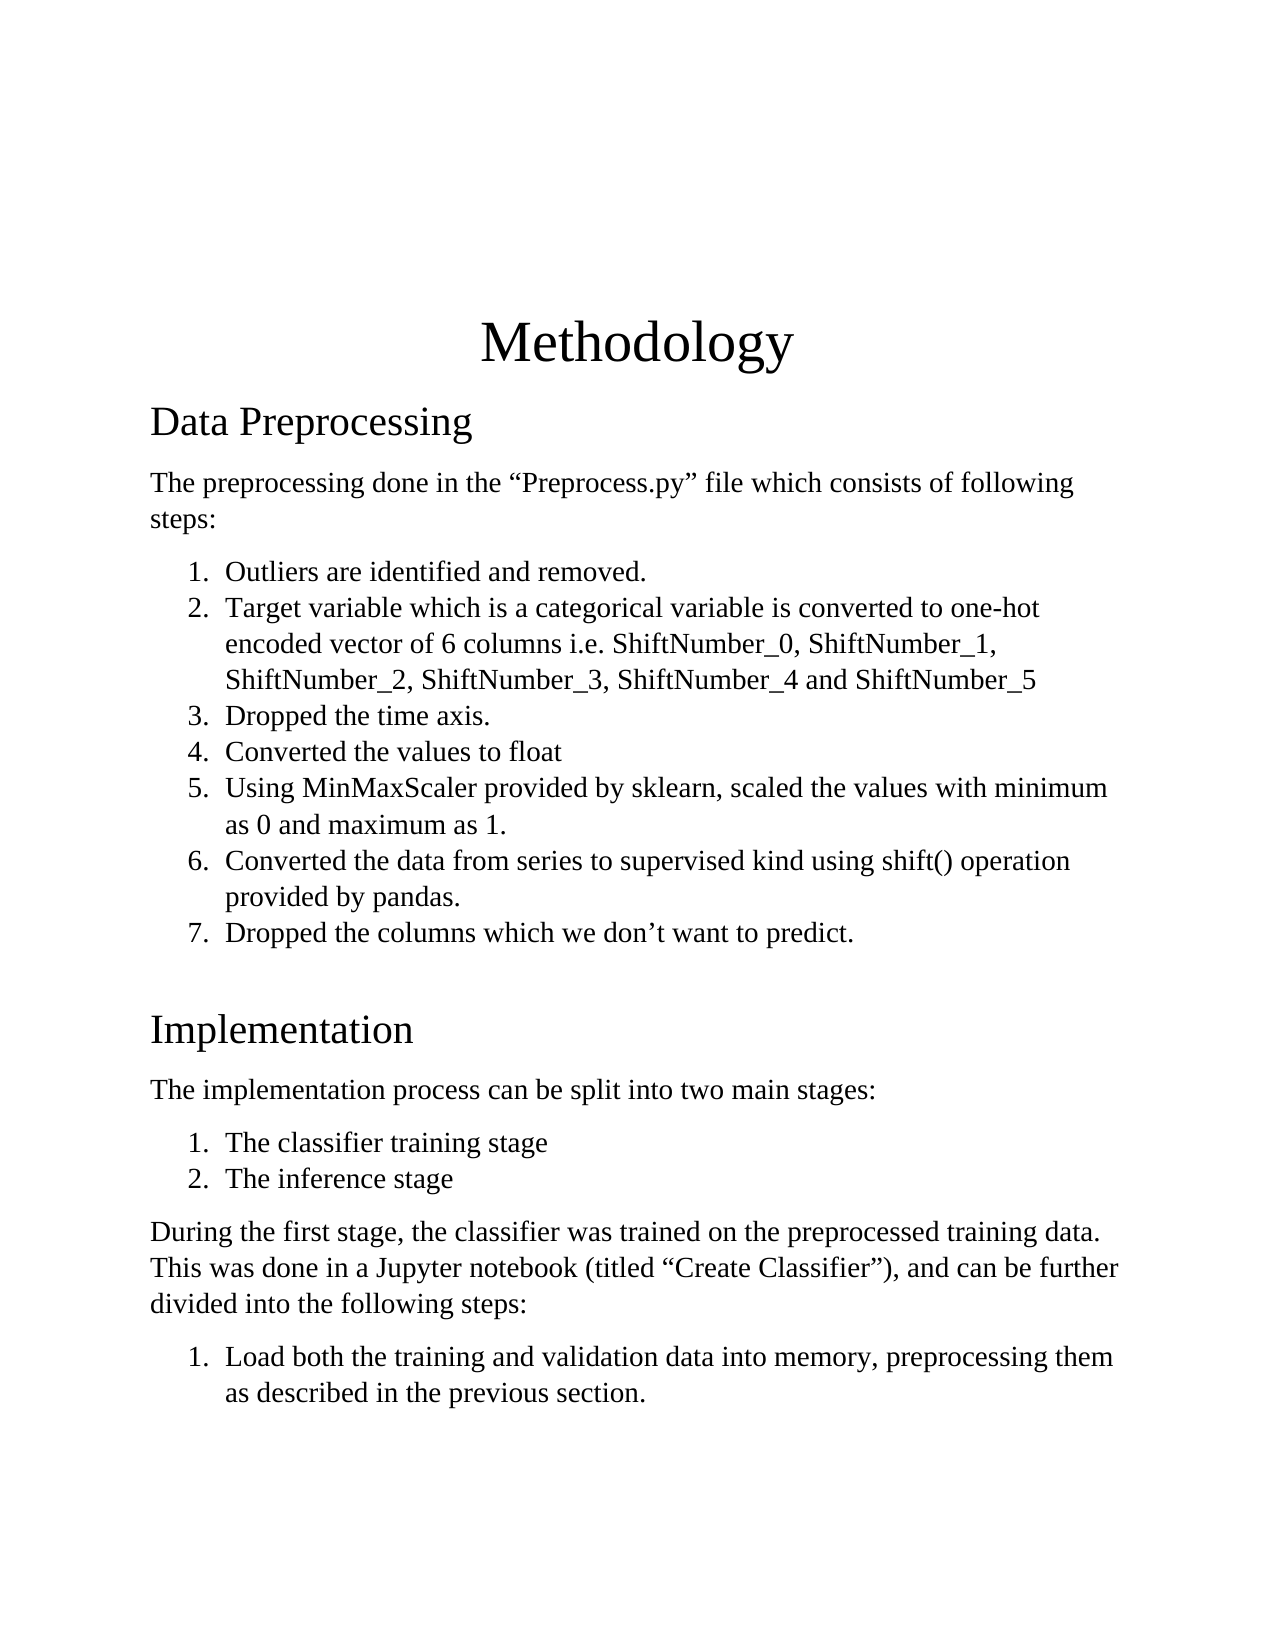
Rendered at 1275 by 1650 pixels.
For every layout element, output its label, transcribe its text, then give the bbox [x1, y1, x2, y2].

list Dropped the columns which we don’t want to predict. [187, 915, 1125, 949]
text Data Preprocessing [150, 396, 1125, 444]
list The classifier training stage [187, 1125, 1125, 1159]
list Load both the training and validation data into memory, preprocessing them as described in the previous section. [187, 1339, 1125, 1409]
list Dropped the time axis. [187, 698, 1125, 732]
text Implementation [150, 1004, 1125, 1052]
text Methodology [150, 307, 1125, 374]
text During the first stage, the classifier was trained on the preprocessed training data. This was done in a Jupyter notebook (titled “Create Classifier”), and can be further divided into the following steps: [150, 1214, 1125, 1320]
list The inference stage [187, 1161, 1125, 1195]
list Converted the data from series to supervised kind using shift() operation provided by pandas. [187, 843, 1125, 913]
list Outliers are identified and removed. [187, 554, 1125, 587]
text The preprocessing done in the “Preprocess.py” file which consists of following steps: [150, 465, 1125, 534]
list Converted the values to float [187, 734, 1125, 768]
list Target variable which is a categorical variable is converted to one-hot encoded vector of 6 columns i.e. ShiftNumber_0, ShiftNumber_1, ShiftNumber_2, ShiftNumber_3, ShiftNumber_4 and ShiftNumber_5 [187, 590, 1125, 696]
list Using MinMaxScaler provided by sklearn, scaled the values with minimum as 0 and maximum as 1. [187, 771, 1125, 840]
text The implementation process can be split into two main stages: [150, 1072, 1125, 1106]
